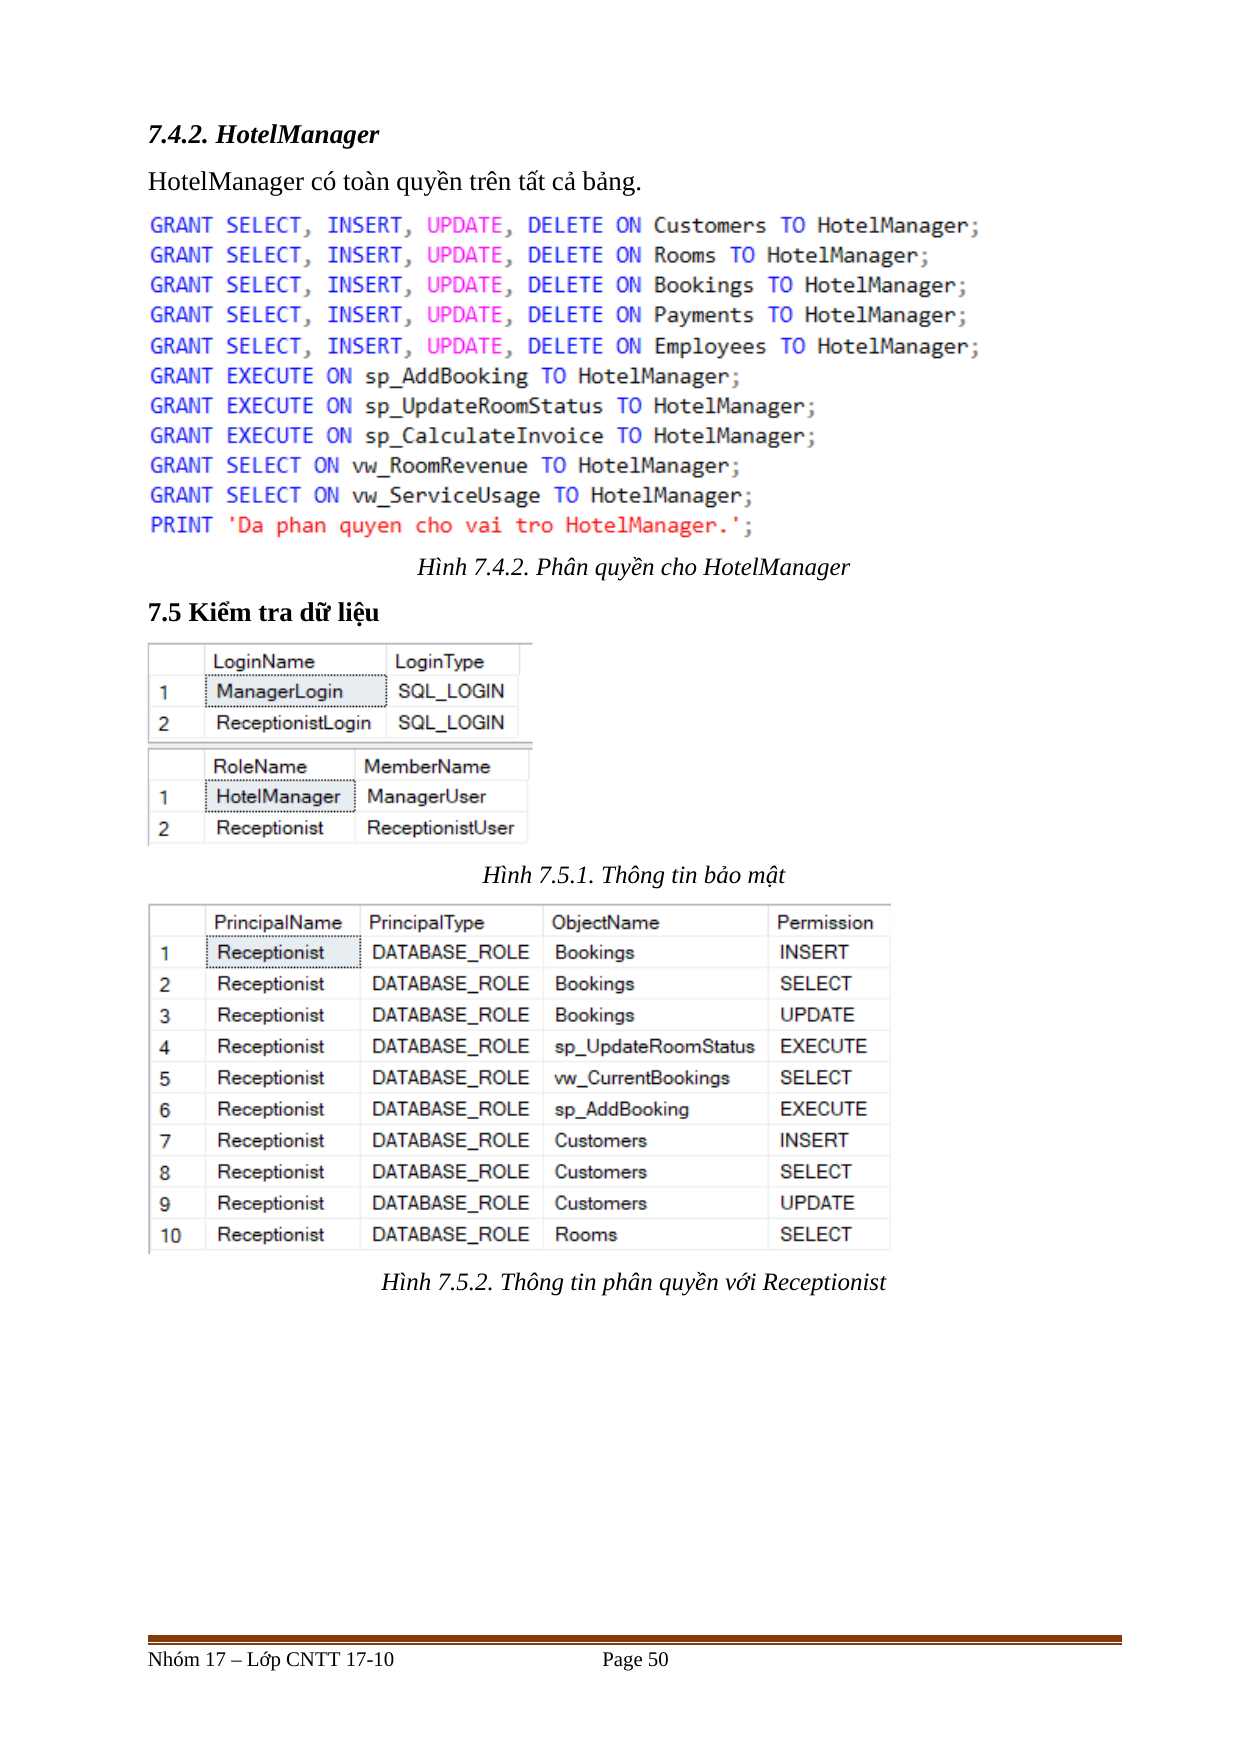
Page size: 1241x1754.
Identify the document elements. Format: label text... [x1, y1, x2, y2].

text 7.4.2. HotelManager [148, 118, 1122, 149]
picture [147, 211, 984, 539]
text Hình 7.5.2. Thông tin phân quyền với Receptionist [148, 1267, 1122, 1296]
picture [147, 903, 891, 1254]
text Hình 7.4.2. Phân quyền cho HotelManager [148, 552, 1122, 581]
text HotelManager có toàn quyền trên tất cả bảng. [148, 165, 1122, 196]
text 7.5 Kiểm tra dữ liệu [148, 596, 1122, 627]
text Hình 7.5.1. Thông tin bảo mật [148, 860, 1122, 889]
picture [147, 642, 533, 846]
